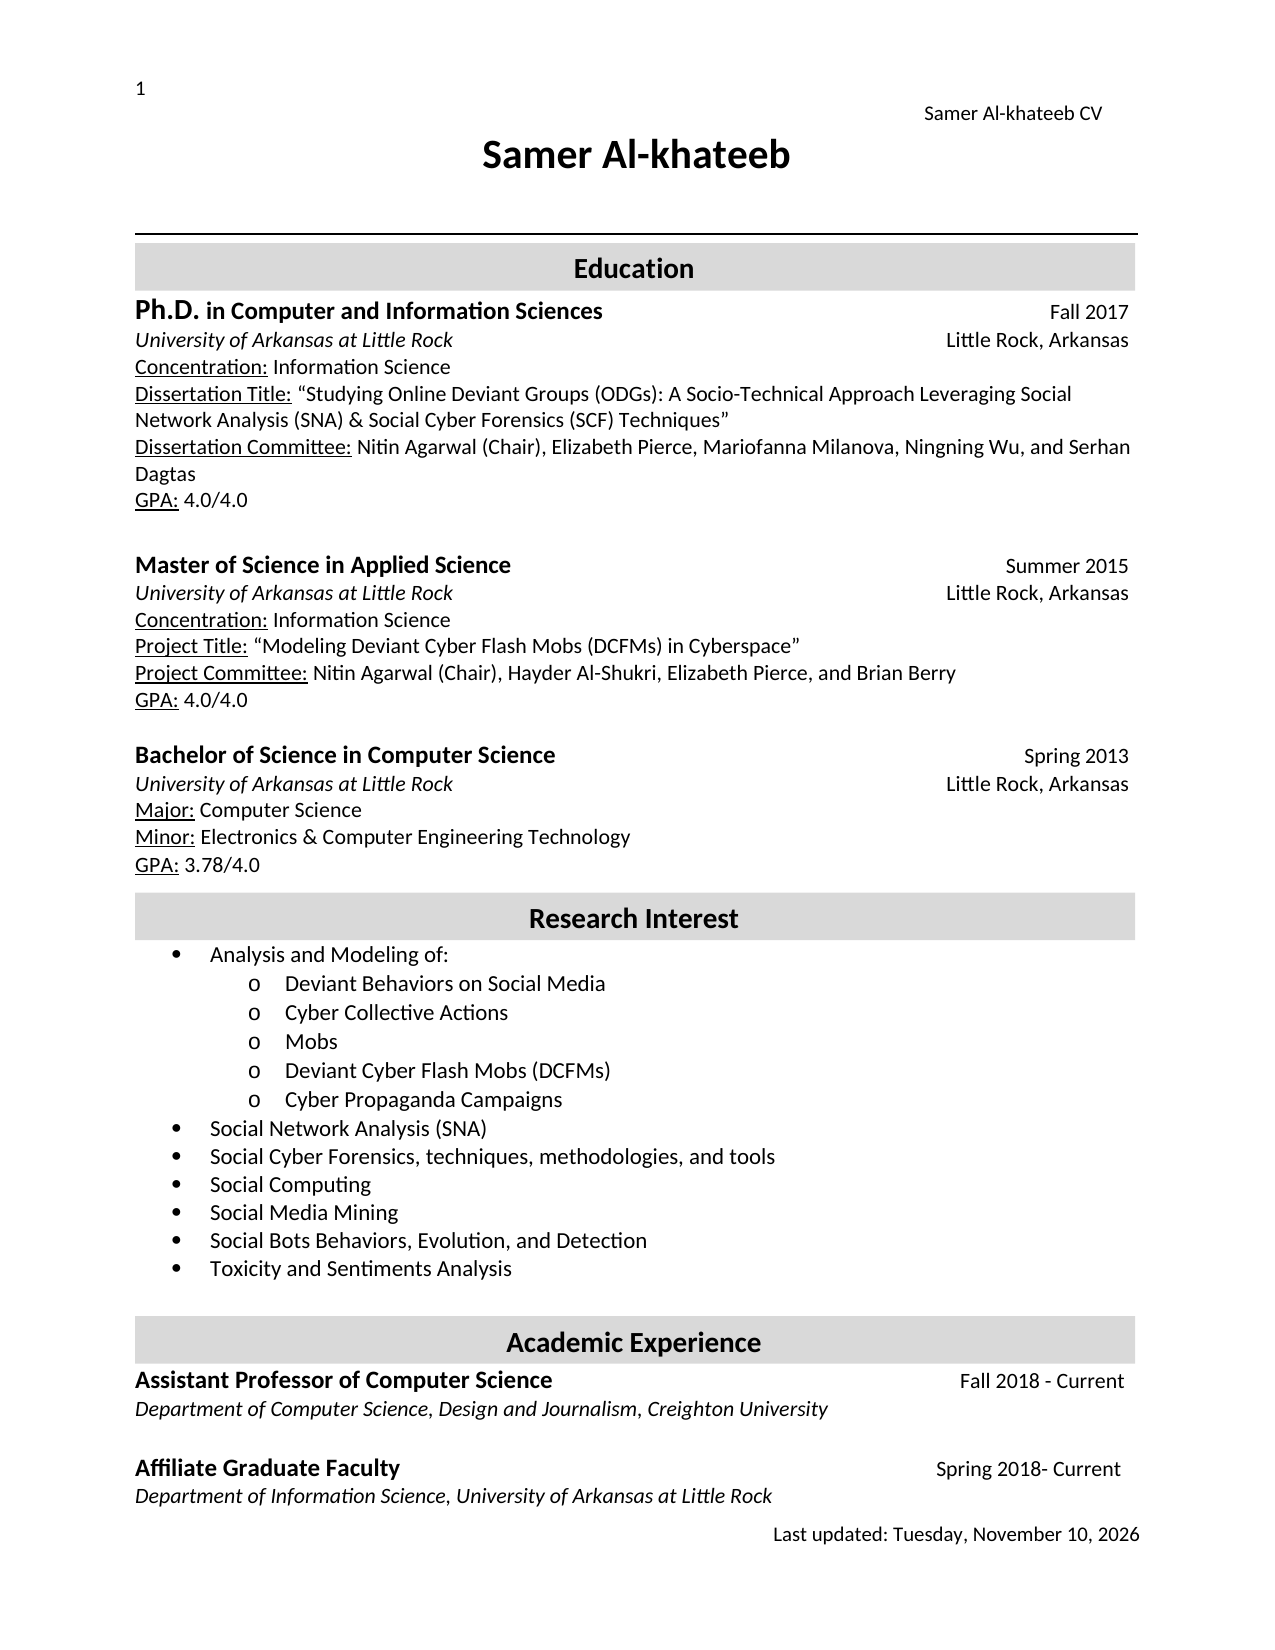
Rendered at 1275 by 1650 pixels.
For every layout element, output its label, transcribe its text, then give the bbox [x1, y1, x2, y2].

text Concentration: Information Science [135, 353, 1138, 380]
list Cyber Propaganda Campaigns [247, 1085, 1142, 1114]
list Deviant Behaviors on Social Media [247, 969, 1142, 998]
text Project Committee: Nitin Agarwal (Chair), Hayder Al-Shukri, Elizabeth Pierce, and Brian Berry [135, 659, 1138, 686]
list Mobs [247, 1027, 1142, 1056]
text Ph.D. in Computer and Information Sciences Fall 2017 [135, 235, 1138, 326]
text GPA: 4.0/4.0 [135, 686, 1138, 713]
text Assistant Professor of Computer Science Fall 2018 - Current [135, 1309, 1140, 1395]
text Bachelor of Science in Computer Science Spring 2013 [135, 739, 1138, 770]
text Samer Al-khateeb [135, 128, 1138, 178]
text University of Arkansas at Little Rock Little Rock, Arkansas [135, 326, 1142, 353]
text Concentration: Information Science [135, 606, 1138, 633]
text Department of Computer Science, Design and Journalism, Creighton University [135, 1395, 1142, 1421]
text University of Arkansas at Little Rock Little Rock, Arkansas [135, 579, 1142, 606]
text Project Title: “Modeling Deviant Cyber Flash Mobs (DCFMs) in Cyberspace” [135, 633, 1138, 659]
text Department of Information Science, University of Arkansas at Little Rock [135, 1482, 1142, 1509]
list Toxicity and Sentiments Analysis [172, 1254, 1142, 1283]
list Social Bots Behaviors, Evolution, and Detection [172, 1227, 1142, 1254]
list Deviant Cyber Flash Mobs (DCFMs) [247, 1056, 1142, 1085]
list Social Computing [172, 1171, 1142, 1198]
text Dissertation Committee: Nitin Agarwal (Chair), Elizabeth Pierce, Mariofanna Milanova, Ningning Wu, and Serhan Dagtas [135, 433, 1138, 486]
text Minor: Electronics & Computer Engineering Technology [135, 823, 1142, 851]
list Social Media Mining [172, 1198, 1142, 1227]
text GPA: 3.78/4.0 [135, 851, 1142, 878]
text Affiliate Graduate Faculty Spring 2018- Current [135, 1452, 1140, 1482]
text GPA: 4.0/4.0 [135, 486, 1138, 513]
text University of Arkansas at Little Rock Little Rock, Arkansas [135, 770, 1142, 796]
text Dissertation Title: “Studying Online Deviant Groups (ODGs): A Socio-Technical Approach Leveraging Social Network Analysis (SNA) & Social Cyber Forensics (SCF) Techniques” [135, 380, 1138, 433]
list Social Network Analysis (SNA) [172, 1114, 1142, 1142]
list Analysis and Modeling of: [172, 878, 1142, 969]
list Social Cyber Forensics, techniques, methodologies, and tools [172, 1142, 1142, 1171]
list Cyber Collective Actions [247, 998, 1142, 1027]
text Major: Computer Science [135, 796, 1142, 823]
text Master of Science in Applied Science Summer 2015 [135, 549, 1138, 579]
